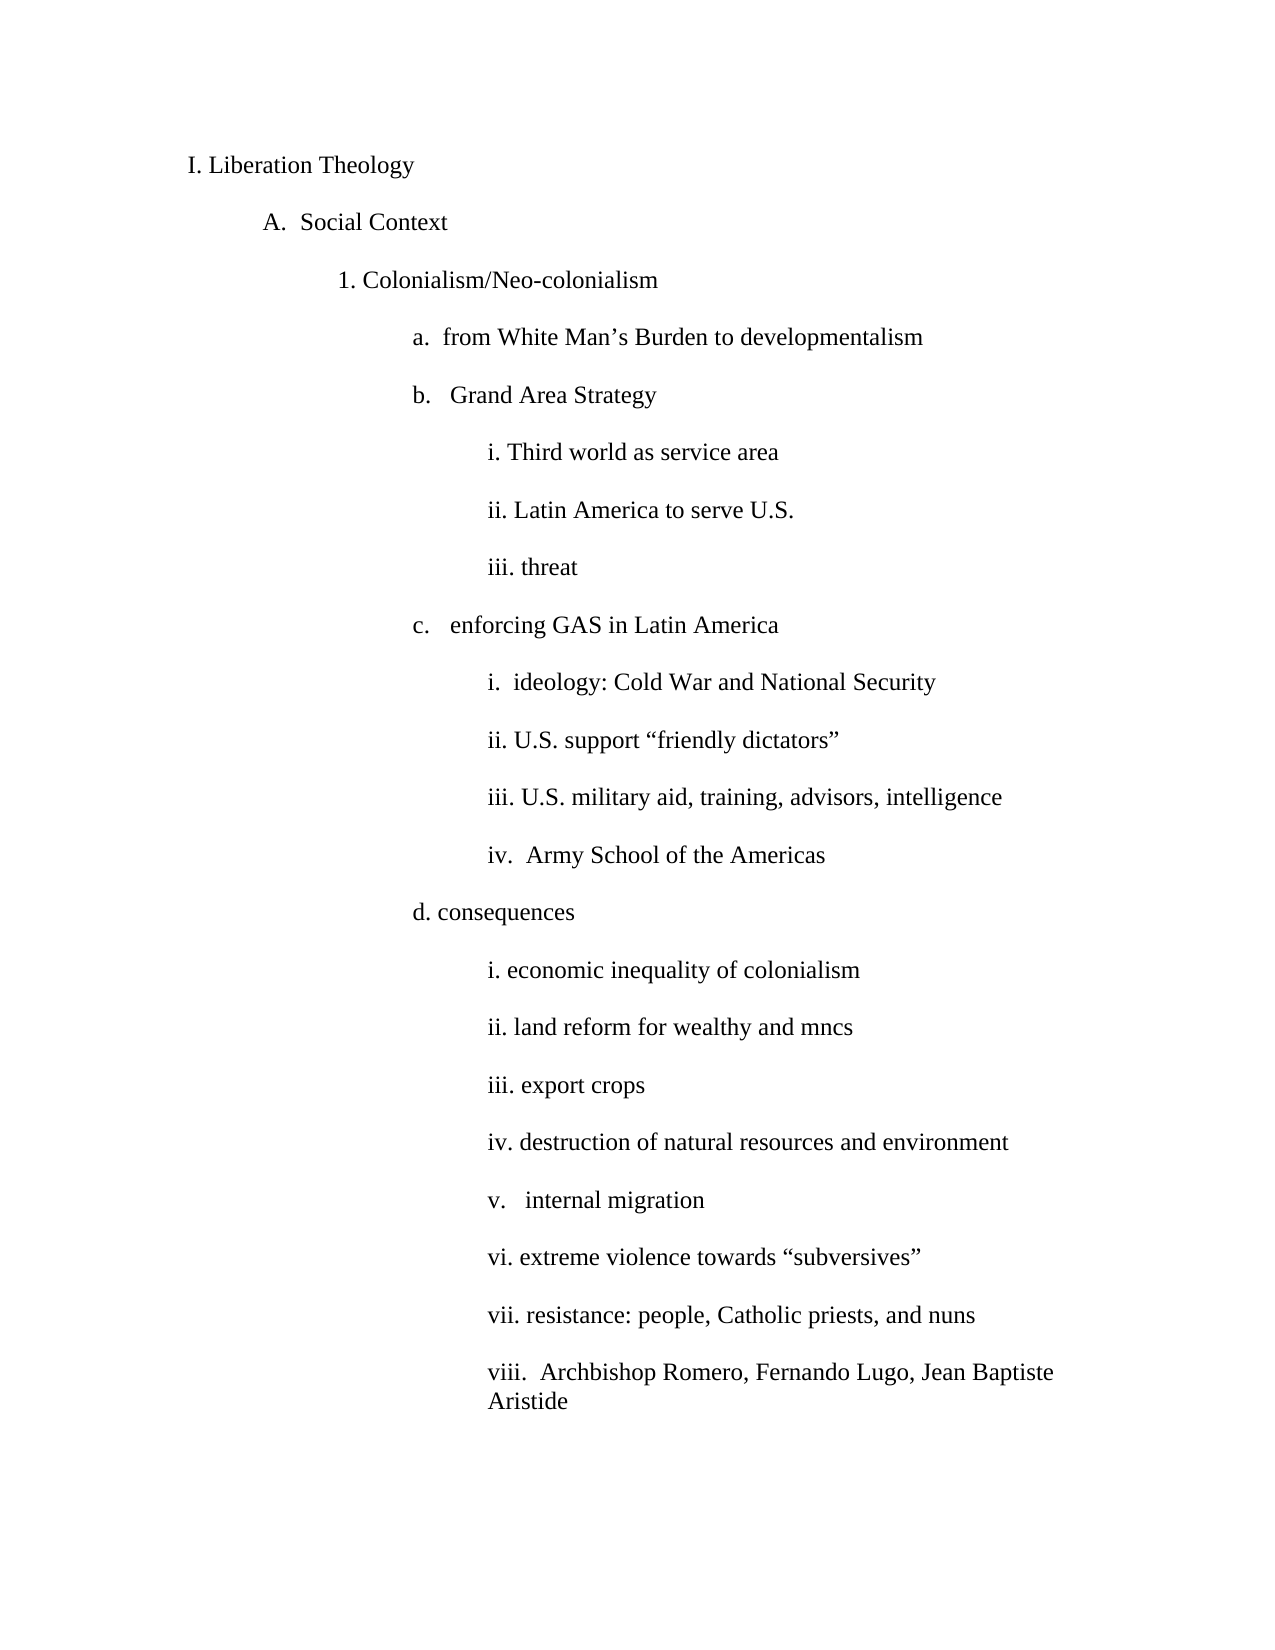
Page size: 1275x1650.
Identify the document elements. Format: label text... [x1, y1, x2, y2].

text i. ideology: Cold War and National Security [487, 667, 1087, 696]
text ii. support “friendly dictators” [187, 725, 1087, 754]
text i. Third world as service area [487, 437, 1087, 466]
text iv. of the [187, 840, 1087, 869]
text a. from White Man’s Burden to developmentalism [412, 322, 1087, 351]
text 1. Colonialism/Neo-colonialism [262, 265, 1087, 294]
text i. economic inequality of colonialism [487, 955, 1087, 984]
list Grand Area Strategy [412, 380, 1087, 409]
text vii. resistance: people, Catholic priests, and nuns [187, 1300, 1087, 1329]
text viii. Archbishop Romero, Fernando Lugo, Jean Baptiste Aristide [487, 1357, 1087, 1415]
text ii. land reform for wealthy and mncs [412, 1012, 1087, 1041]
text iii. military aid, training, advisors, intelligence [187, 782, 1087, 811]
text I. Liberation Theology [187, 150, 1087, 179]
text iv. destruction of natural resources and environment [412, 1127, 1087, 1156]
text ii. Latin America to serve [187, 495, 1087, 524]
text iii. export crops [412, 1070, 1087, 1099]
text iii. threat [187, 552, 1087, 581]
list Social Context [262, 207, 1087, 236]
text v. internal migration [412, 1185, 1087, 1214]
text d. consequences [412, 897, 1087, 926]
list enforcing GAS in [412, 610, 1087, 639]
text vi. extreme violence towards “subversives” [412, 1242, 1087, 1271]
